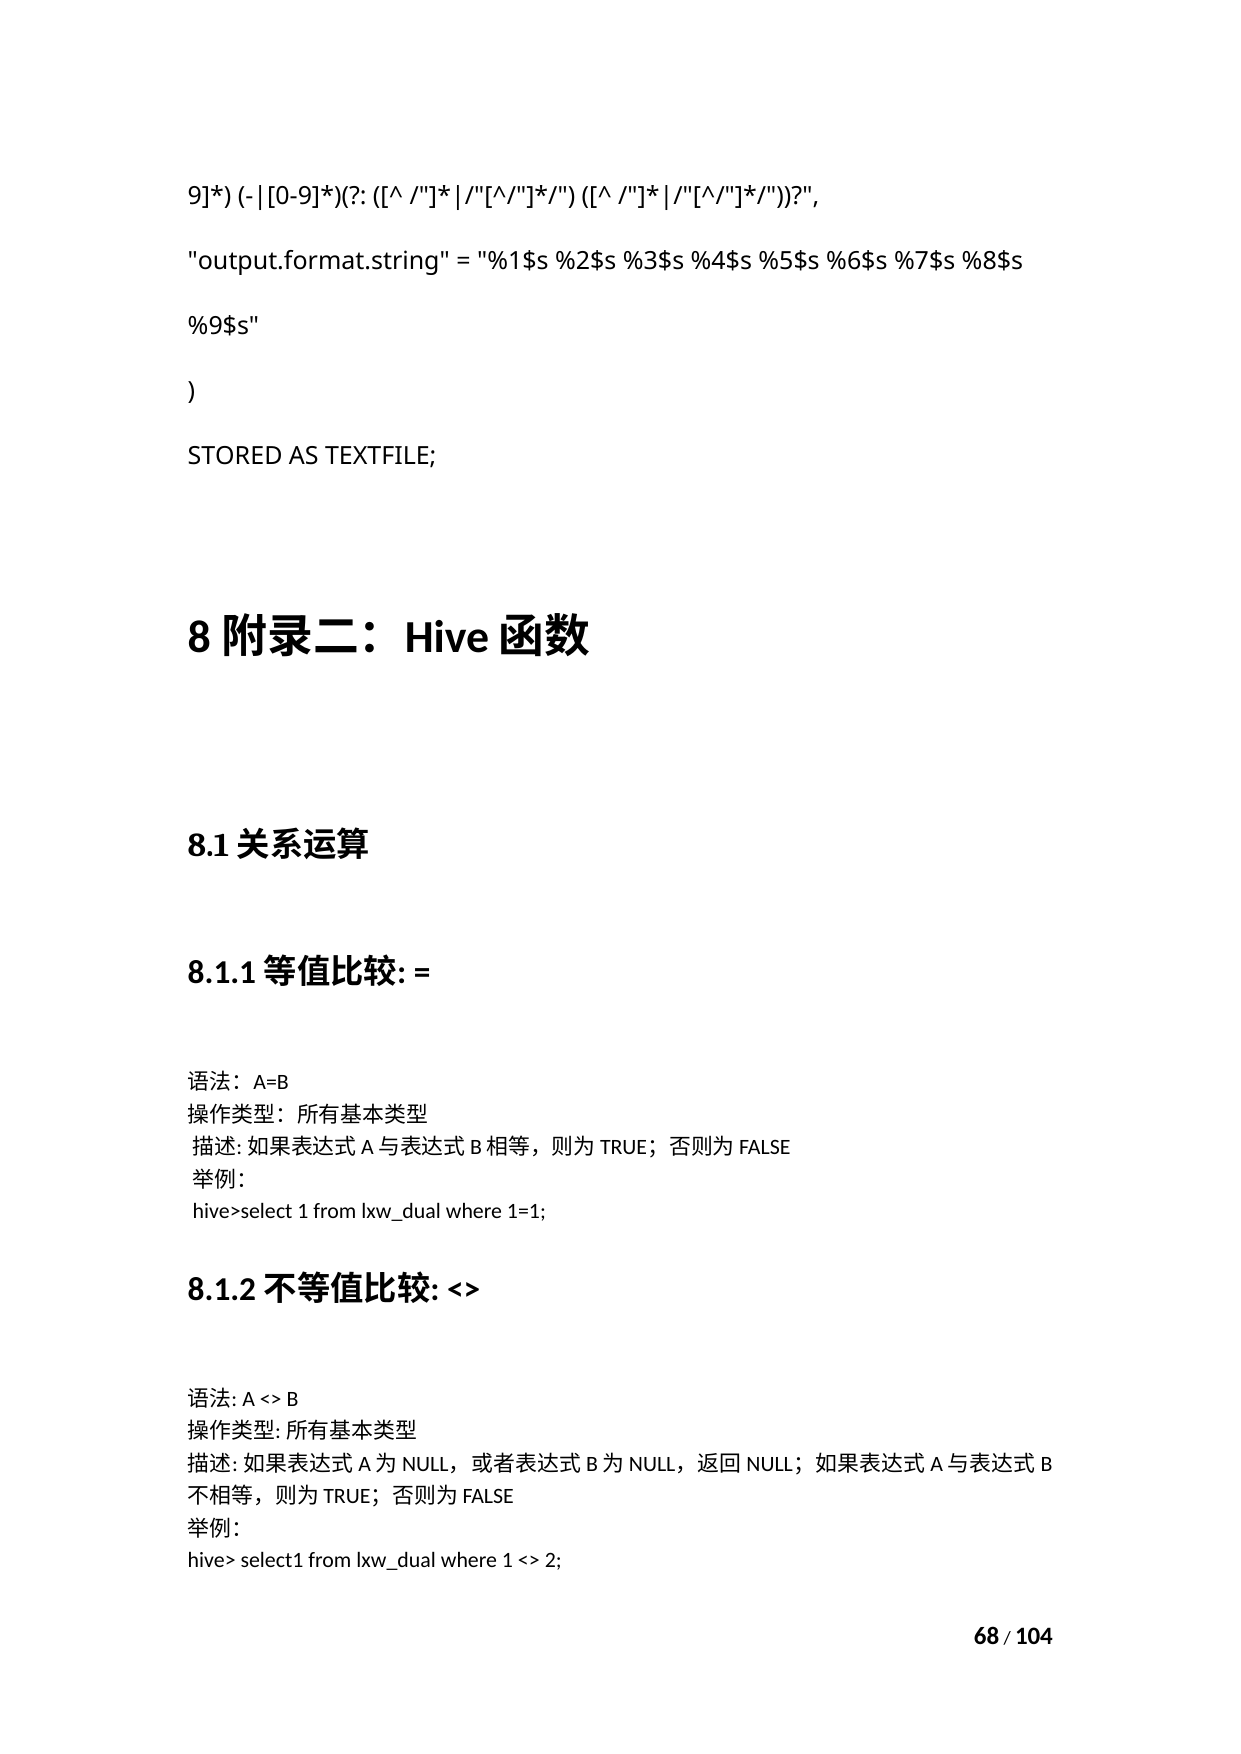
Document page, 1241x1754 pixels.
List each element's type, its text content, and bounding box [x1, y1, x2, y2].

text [187, 162, 1053, 487]
subtitle 不等值比较: <> [187, 1253, 1053, 1318]
text 语法: A <> B [187, 1381, 1053, 1413]
text 描述: 如果表达式A与表达式B相等，则为TRUE；否则为FALSE [187, 1129, 1053, 1161]
text hive> select1 from lxw_dual where 1 <> 2; [187, 1543, 1053, 1576]
text 语法：A=B [187, 1064, 1053, 1096]
text 举例： [187, 1511, 1053, 1543]
text 举例： [187, 1161, 1053, 1194]
subtitle 关系运算 [187, 809, 1053, 874]
subtitle 等值比较: = [187, 937, 1053, 1002]
text 操作类型: 所有基本类型 [187, 1413, 1053, 1446]
subtitle 附录二：Hive函数 [187, 584, 1053, 682]
text 操作类型：所有基本类型 [187, 1096, 1053, 1129]
text 描述: 如果表达式A为NULL，或者表达式B为NULL，返回NULL；如果表达式A与表达式B不相等，则为TRUE；否则为FALSE [187, 1446, 1053, 1511]
text hive>select 1 from lxw_dual where 1=1; [187, 1194, 1053, 1226]
